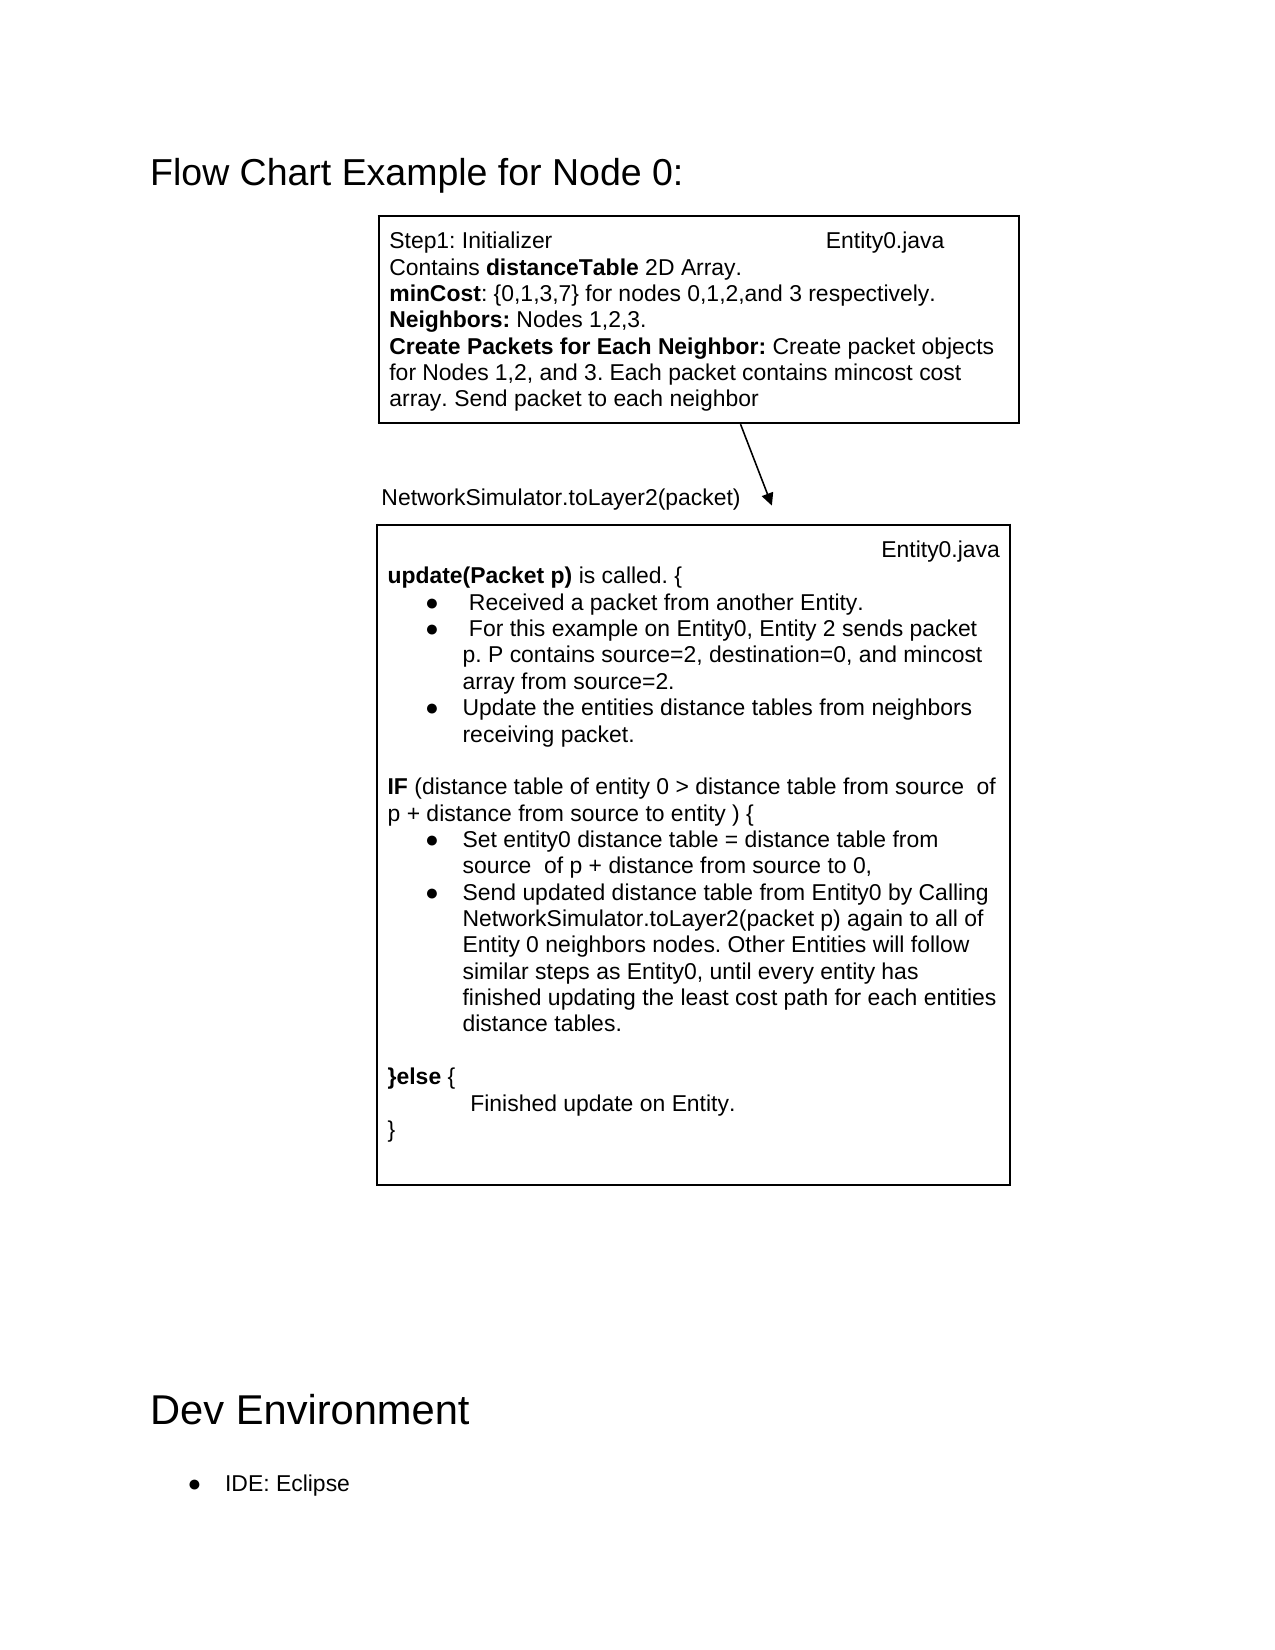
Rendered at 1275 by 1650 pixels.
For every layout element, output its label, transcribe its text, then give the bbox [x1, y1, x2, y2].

subtitle Dev Environment [150, 1386, 1125, 1433]
table_header Entity0.java update(Packet p) is called. { Received a packet from another Entity. For this example on Entity0, Entity 2 sends packet p. P contains source=2, destination=0, and mincost array from source=2. Update the entities distance tables from neighbors receiving packet. IF (distance table of entity 0 > distance table from source of p + distance from source to entity ) { Set entity0 distance table = distance table from source of p + distance from source to 0, Send updated distance table from Entity0 by Calling NetworkSimulator.toLayer2(packet p) again to all of Entity 0 neighbors nodes. Other Entities will follow similar steps as Entity0, until every entity has finished updating the least cost path for each entities distance tables. }else { Finished update on Entity. } [378, 526, 1009, 1184]
text Flow Chart Example for Node 0: [150, 150, 1125, 193]
table_header Step1: Initializer Entity0.java Contains distanceTable 2D Array. minCost: {0,1,3,7} for nodes 0,1,2,and 3 respectively. Neighbors: Nodes 1,2,3. Create Packets for Each Neighbor: Create packet objects for Nodes 1,2, and 3. Each packet contains mincost cost array. Send packet to each neighbor [380, 217, 1018, 422]
list IDE: Eclipse [187, 1470, 1125, 1496]
text NetworkSimulator.toLayer2(packet) [150, 424, 1125, 510]
